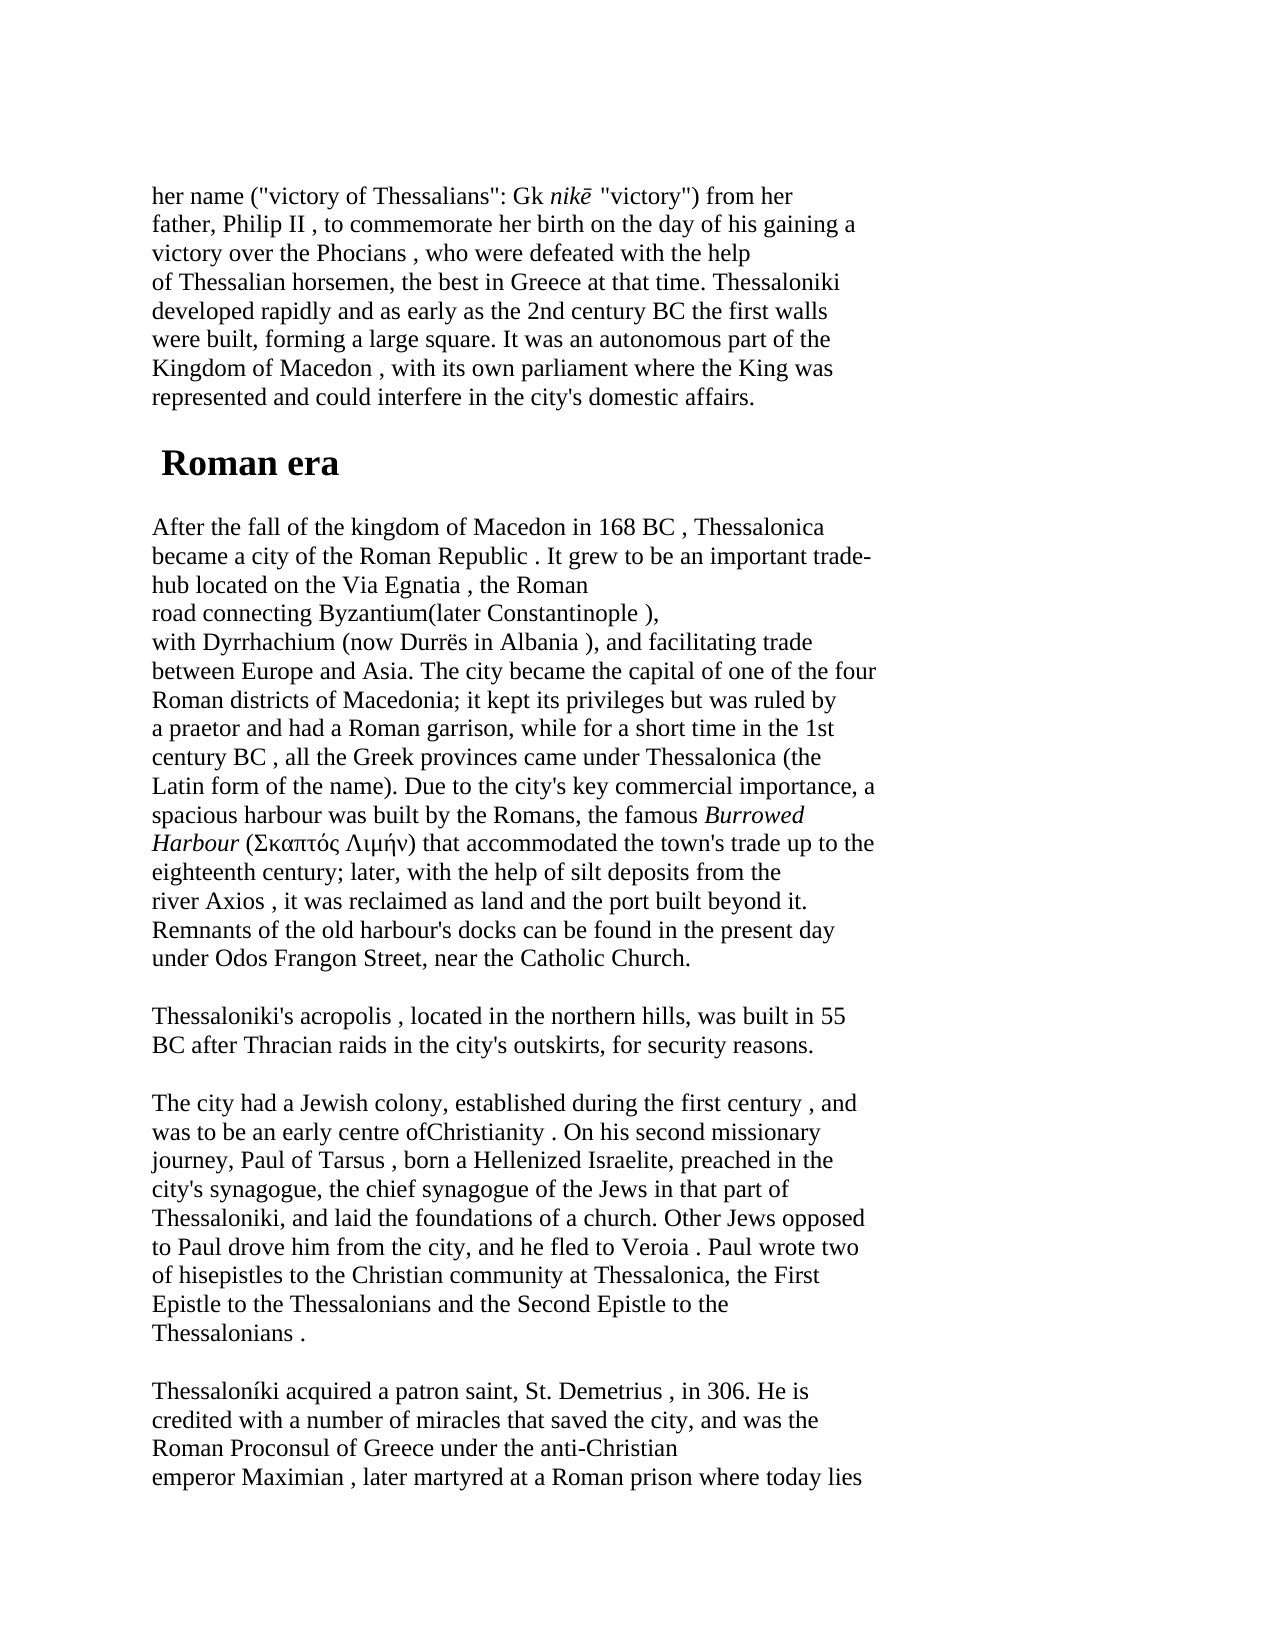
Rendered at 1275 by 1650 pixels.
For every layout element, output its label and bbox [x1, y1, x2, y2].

table_cell [150, 150, 880, 1492]
